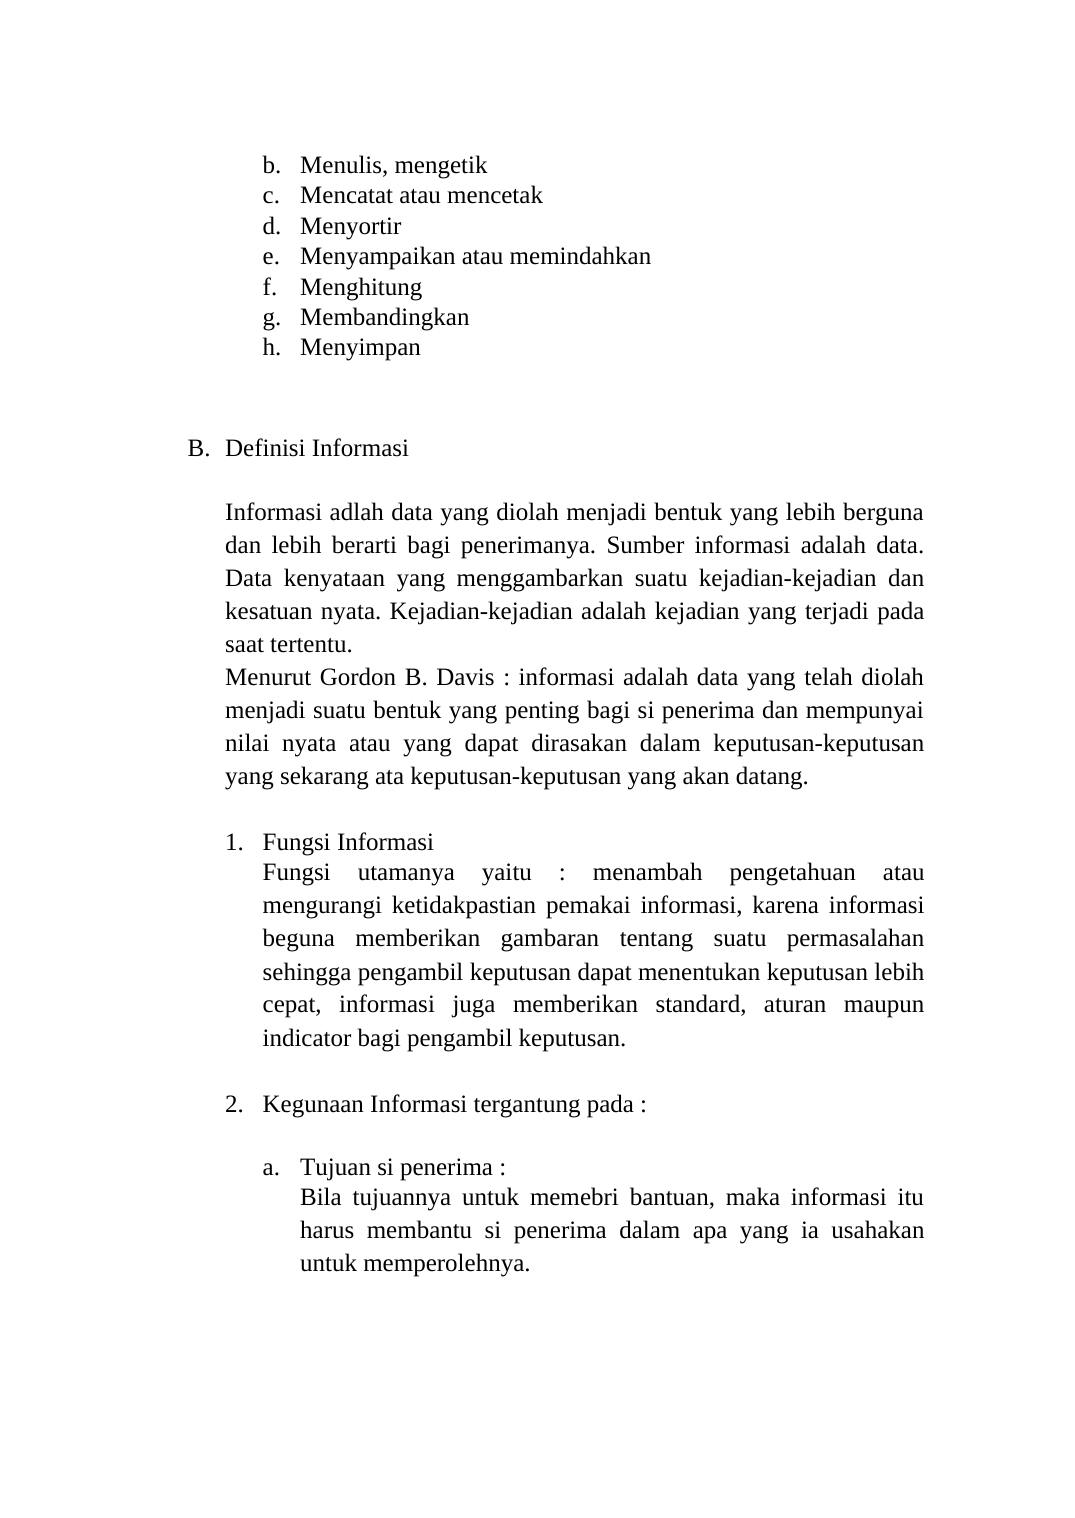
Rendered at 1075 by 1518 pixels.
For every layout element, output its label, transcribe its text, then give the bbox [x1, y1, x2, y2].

list Menulis, mengetik [262, 150, 925, 179]
list Kegunaan Informasi tergantung pada : [225, 1089, 925, 1117]
list Menyimpan [262, 332, 925, 361]
list Definisi Informasi [187, 433, 925, 462]
list Mencatat atau mencetak [262, 180, 925, 209]
list Menurut Gordon B. Davis : informasi adalah data yang telah diolah menjadi suatu bentuk yang penting bagi si penerima dan mempunyai nilai nyata atau yang dapat dirasakan dalam keputusan-keputusan yang sekarang ata keputusan-keputusan yang akan datang. [225, 662, 925, 790]
list Menyampaikan atau memindahkan [262, 241, 925, 270]
list Fungsi Informasi [225, 827, 925, 856]
list Tujuan si penerima : [262, 1152, 925, 1181]
list Bila tujuannya untuk memebri bantuan, maka informasi itu harus membantu si penerima dalam apa yang ia usahakan untuk memperolehnya. [300, 1182, 925, 1277]
list Fungsi utamanya yaitu : menambah pengetahuan atau mengurangi ketidakpastian pemakai informasi, karena informasi beguna memberikan gambaran tentang suatu permasalahan sehingga pengambil keputusan dapat menentukan keputusan lebih cepat, informasi juga memberikan standard, aturan maupun indicator bagi pengambil keputusan. [262, 857, 925, 1051]
list Membandingkan [262, 302, 925, 331]
list Informasi adlah data yang diolah menjadi bentuk yang lebih berguna dan lebih berarti bagi penerimanya. Sumber informasi adalah data. Data kenyataan yang menggambarkan suatu kejadian-kejadian dan kesatuan nyata. Kejadian-kejadian adalah kejadian yang terjadi pada saat tertentu. [225, 497, 925, 658]
list Menghitung [262, 272, 925, 300]
list Menyortir [262, 211, 925, 239]
